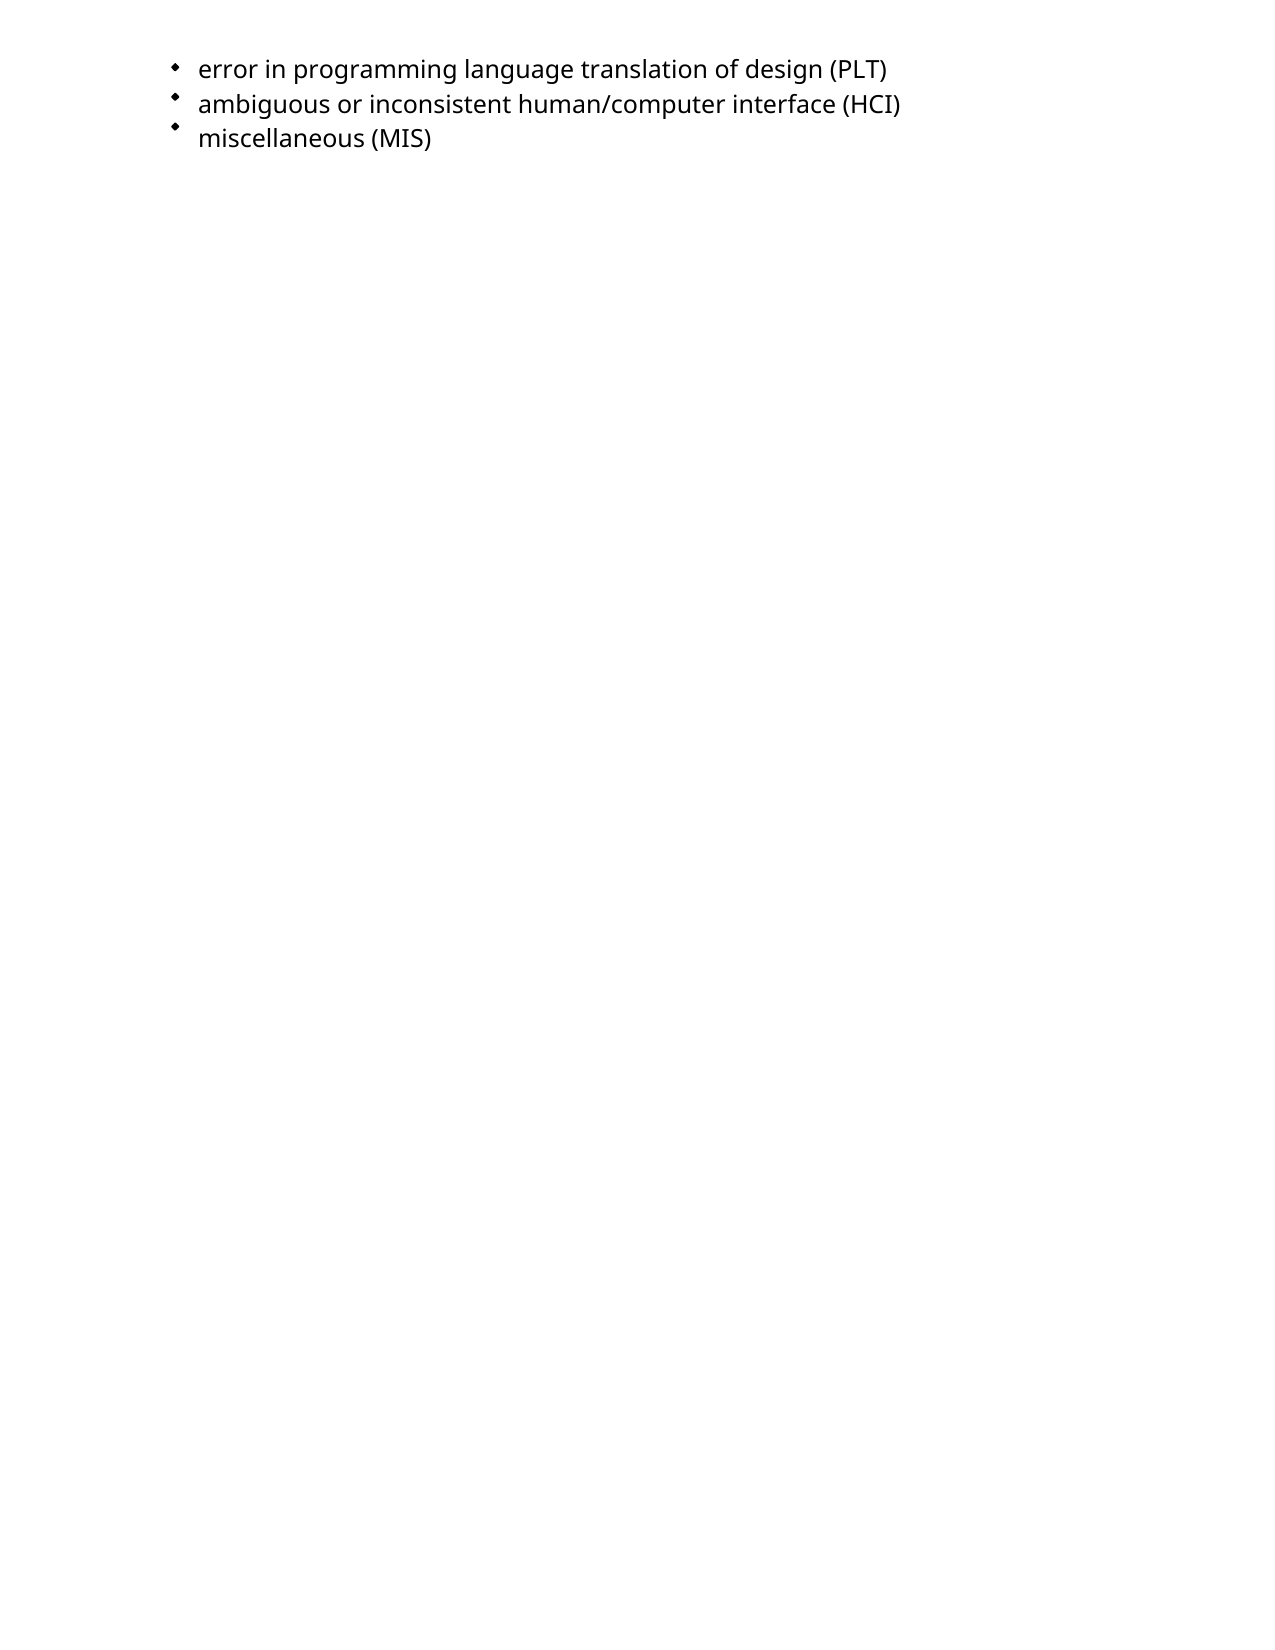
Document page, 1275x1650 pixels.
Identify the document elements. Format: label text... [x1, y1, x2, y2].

text error in programming language translation of design (PLT) ambiguous or inconsistent human/computer interface (HCI) miscellaneous (MIS) [198, 52, 965, 155]
